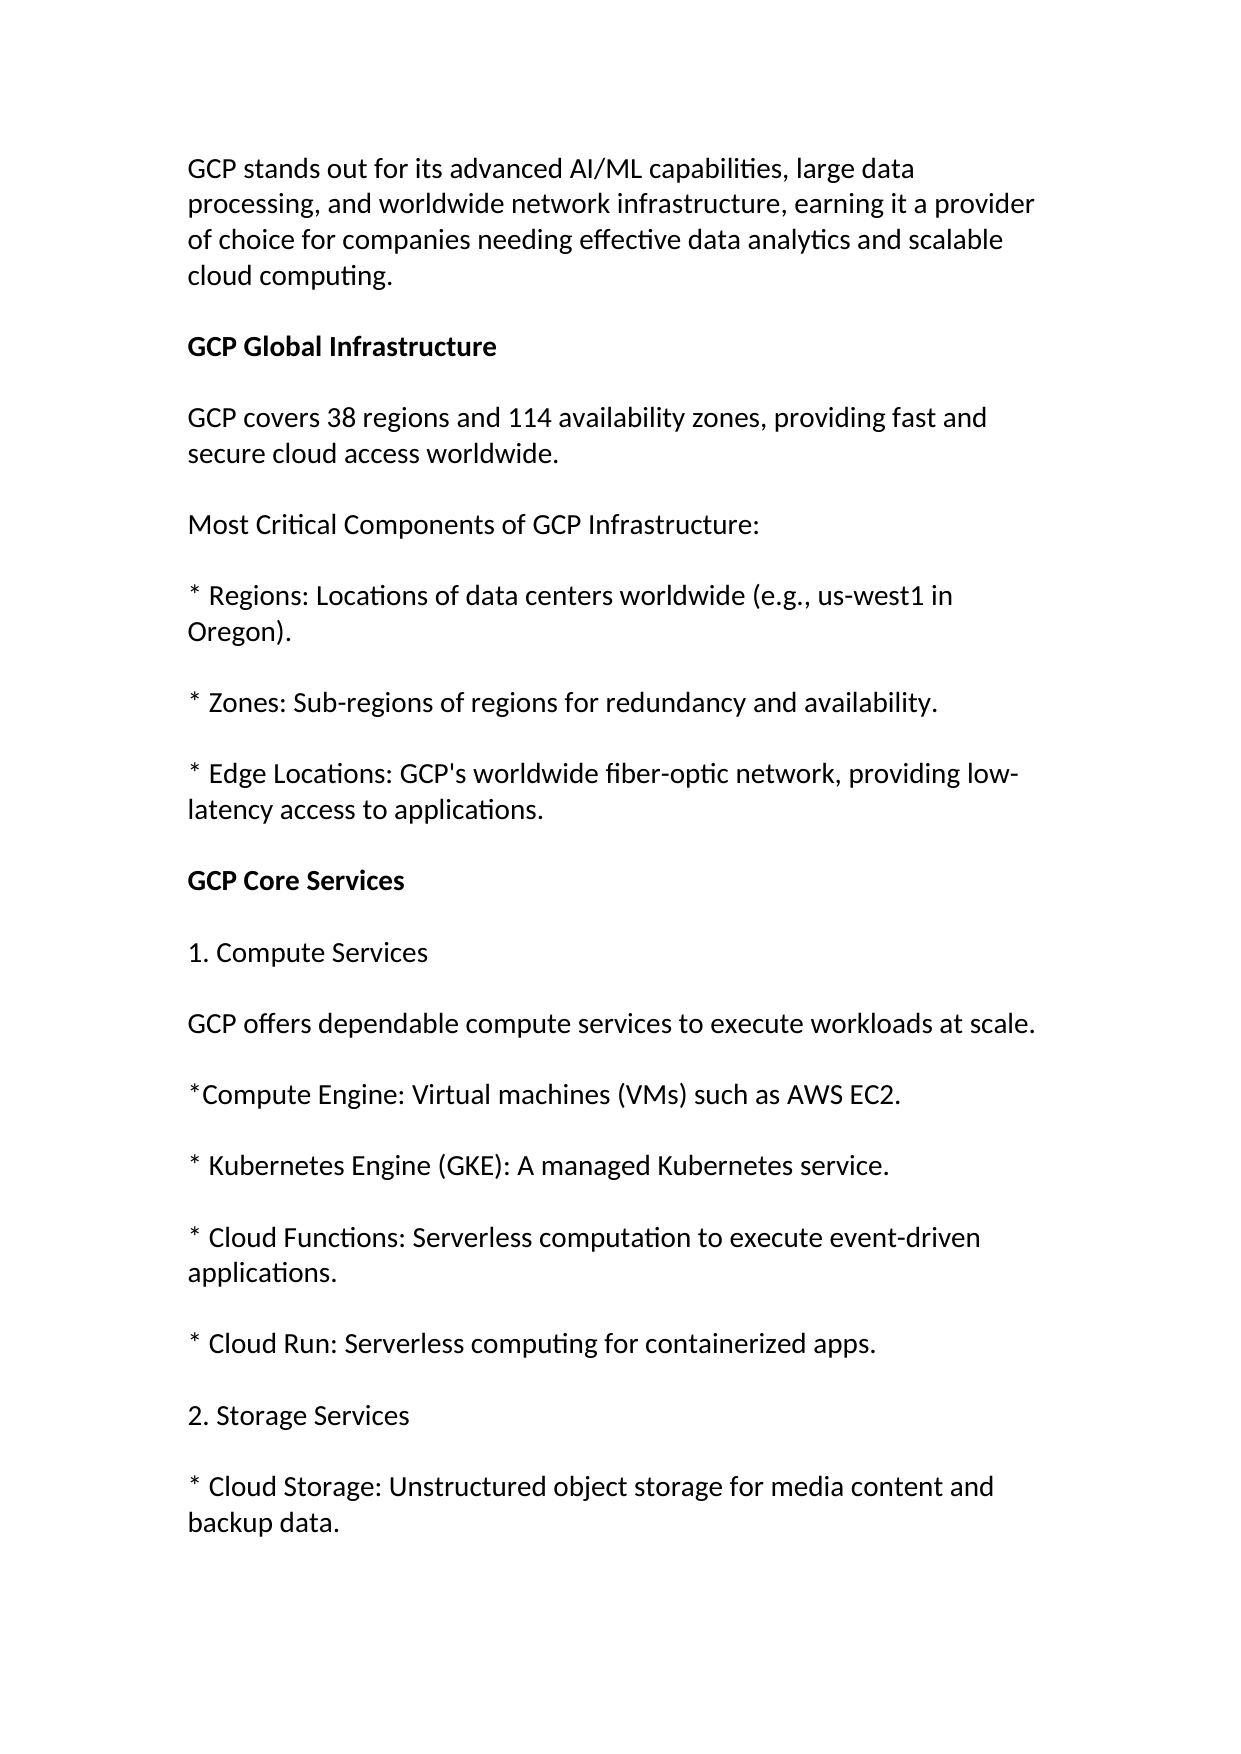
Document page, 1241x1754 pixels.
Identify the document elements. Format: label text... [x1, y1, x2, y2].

text * Zones: Sub-regions of regions for redundancy and availability. [187, 684, 1053, 720]
text * Kubernetes Engine (GKE): A managed Kubernetes service. [187, 1147, 1053, 1183]
text GCP offers dependable compute services to execute workloads at scale. [187, 1005, 1053, 1041]
text * Cloud Storage: Unstructured object storage for media content and backup data. [187, 1468, 1053, 1539]
text 1. Compute Services [187, 934, 1053, 969]
text 2. Storage Services [187, 1397, 1053, 1432]
text Most Critical Components of GCP Infrastructure: [187, 506, 1053, 542]
text GCP covers 38 regions and 114 availability zones, providing fast and secure cloud access worldwide. [187, 399, 1053, 471]
text * Cloud Run: Serverless computing for containerized apps. [187, 1326, 1053, 1361]
text * Regions: Locations of data centers worldwide (e.g., us-west1 in Oregon). [187, 577, 1053, 649]
text * Cloud Functions: Serverless computation to execute event-driven applications. [187, 1219, 1053, 1290]
text GCP stands out for its advanced AI/ML capabilities, large data processing, and worldwide network infrastructure, earning it a provider of choice for companies needing effective data analytics and scalable cloud computing. [187, 150, 1053, 292]
text GCP Global Infrastructure [187, 328, 1053, 364]
text *Compute Engine: Virtual machines (VMs) such as AWS EC2. [187, 1076, 1053, 1112]
text * Edge Locations: GCP's worldwide fiber-optic network, providing low-latency access to applications. [187, 756, 1053, 827]
text GCP Core Services [187, 862, 1053, 898]
